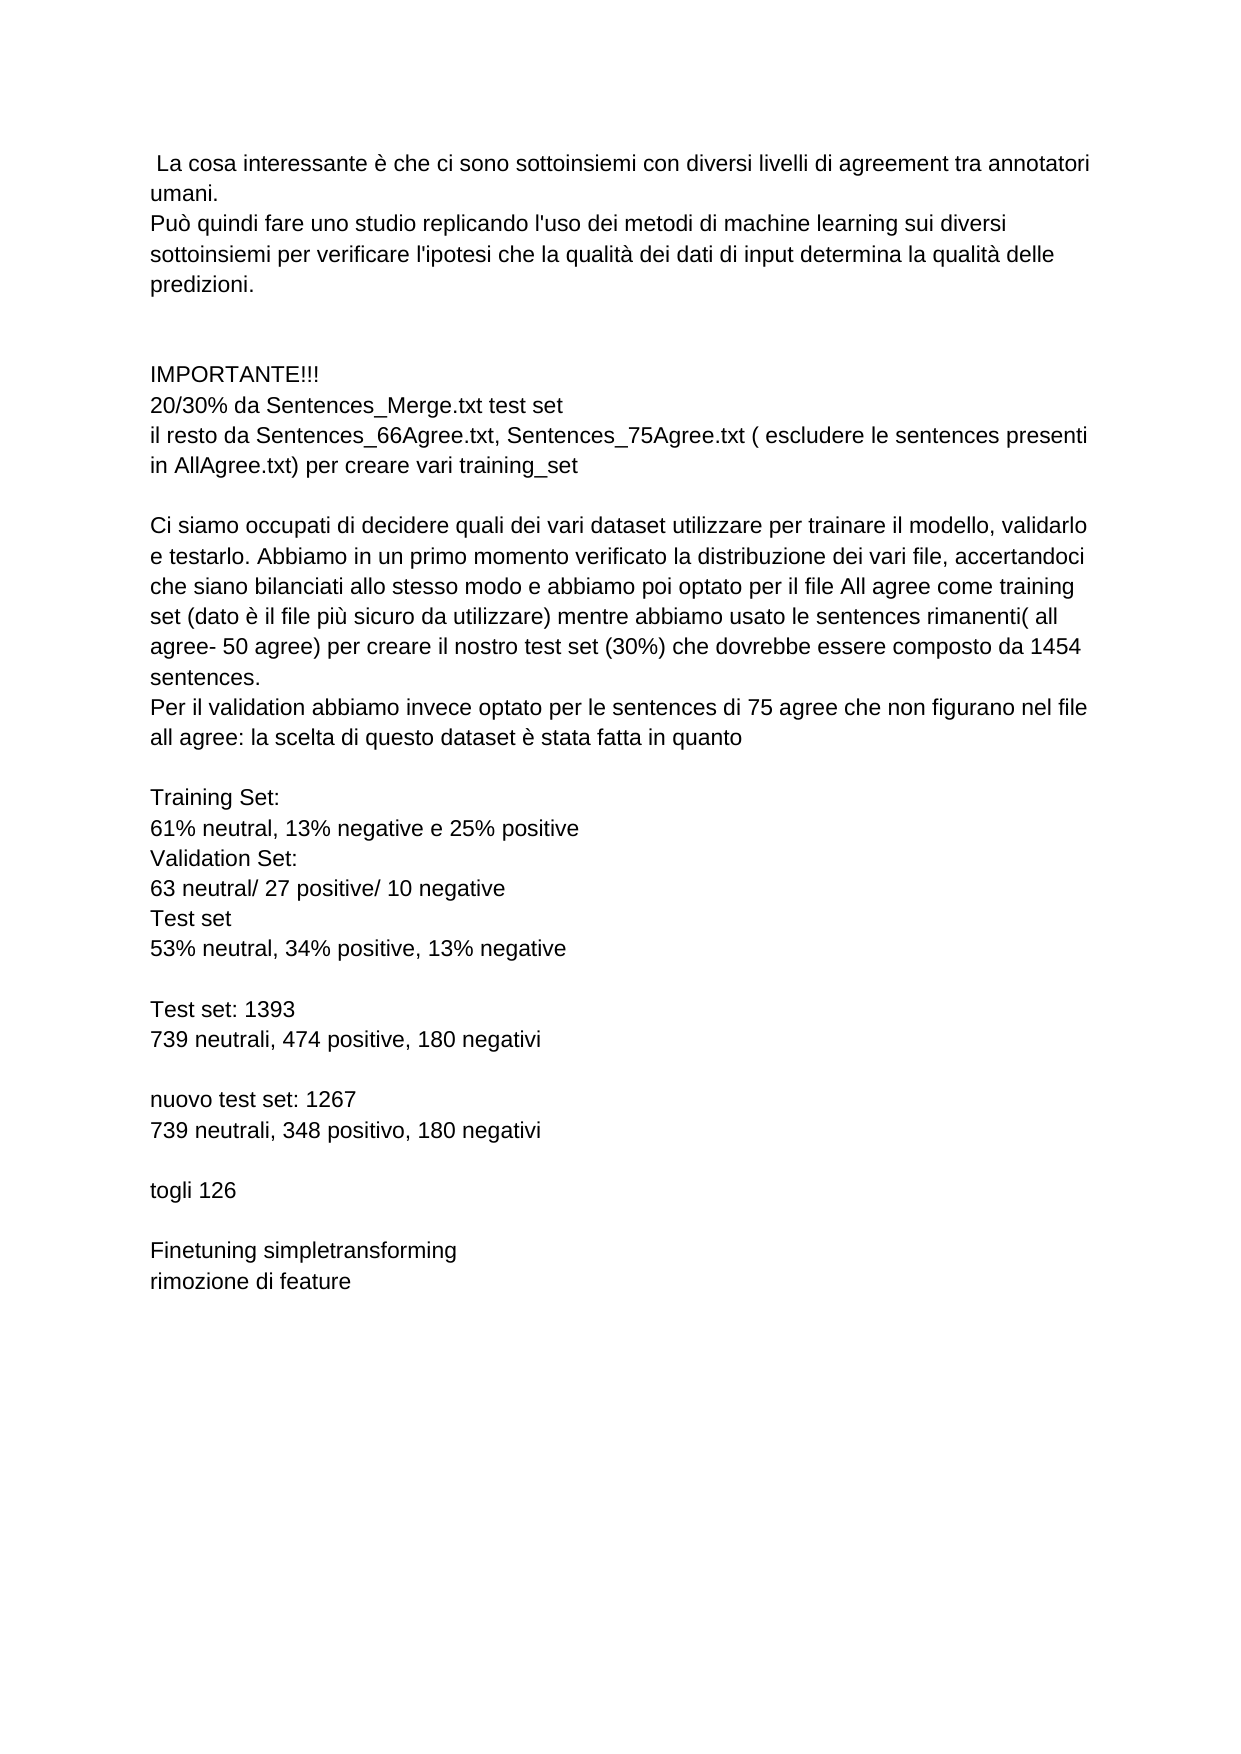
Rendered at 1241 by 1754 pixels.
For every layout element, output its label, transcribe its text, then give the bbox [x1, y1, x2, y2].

text Ci siamo occupati di decidere quali dei vari dataset utilizzare per trainare il modello, validarlo e testarlo. Abbiamo in un primo momento verificato la distribuzione dei vari file, accertandoci che siano bilanciati allo stesso modo e abbiamo poi optato per il file All agree come training set (dato è il file più sicuro da utilizzare) mentre abbiamo usato le sentences rimanenti( all agree- 50 agree) per creare il nostro test set (30%) che dovrebbe essere composto da 1454 sentences. [150, 512, 1090, 690]
text IMPORTANTE!!! [150, 361, 1090, 388]
text 739 neutrali, 348 positivo, 180 negativi [150, 1117, 1090, 1143]
text 53% neutral, 34% positive, 13% negative [150, 935, 1090, 962]
text Validation Set: [150, 845, 1090, 871]
text 63 neutral/ 27 positive/ 10 negative [150, 875, 1090, 901]
text Test set: 1393 [150, 996, 1090, 1022]
text rimozione di feature [150, 1268, 1090, 1294]
text Finetuning simpletransforming [150, 1237, 1090, 1264]
text Training Set: [150, 784, 1090, 811]
text La cosa interessante è che ci sono sottoinsiemi con diversi livelli di agreement tra annotatori umani. [150, 150, 1090, 207]
text Per il validation abbiamo invece optato per le sentences di 75 agree che non figurano nel file all agree: la scelta di questo dataset è stata fatta in quanto [150, 694, 1090, 750]
text il resto da Sentences_66Agree.txt, Sentences_75Agree.txt ( escludere le sentences presenti in AllAgree.txt) per creare vari training_set [150, 422, 1090, 478]
text 20/30% da Sentences_Merge.txt test set [150, 392, 1090, 418]
text 739 neutrali, 474 positive, 180 negativi [150, 1026, 1090, 1052]
text Può quindi fare uno studio replicando l'uso dei metodi di machine learning sui diversi sottoinsiemi per verificare l'ipotesi che la qualità dei dati di input determina la qualità delle predizioni. [150, 210, 1090, 297]
text 61% neutral, 13% negative e 25% positive [150, 814, 1090, 841]
text nuovo test set: 1267 [150, 1086, 1090, 1113]
text togli 126 [150, 1177, 1090, 1203]
text Test set [150, 905, 1090, 932]
